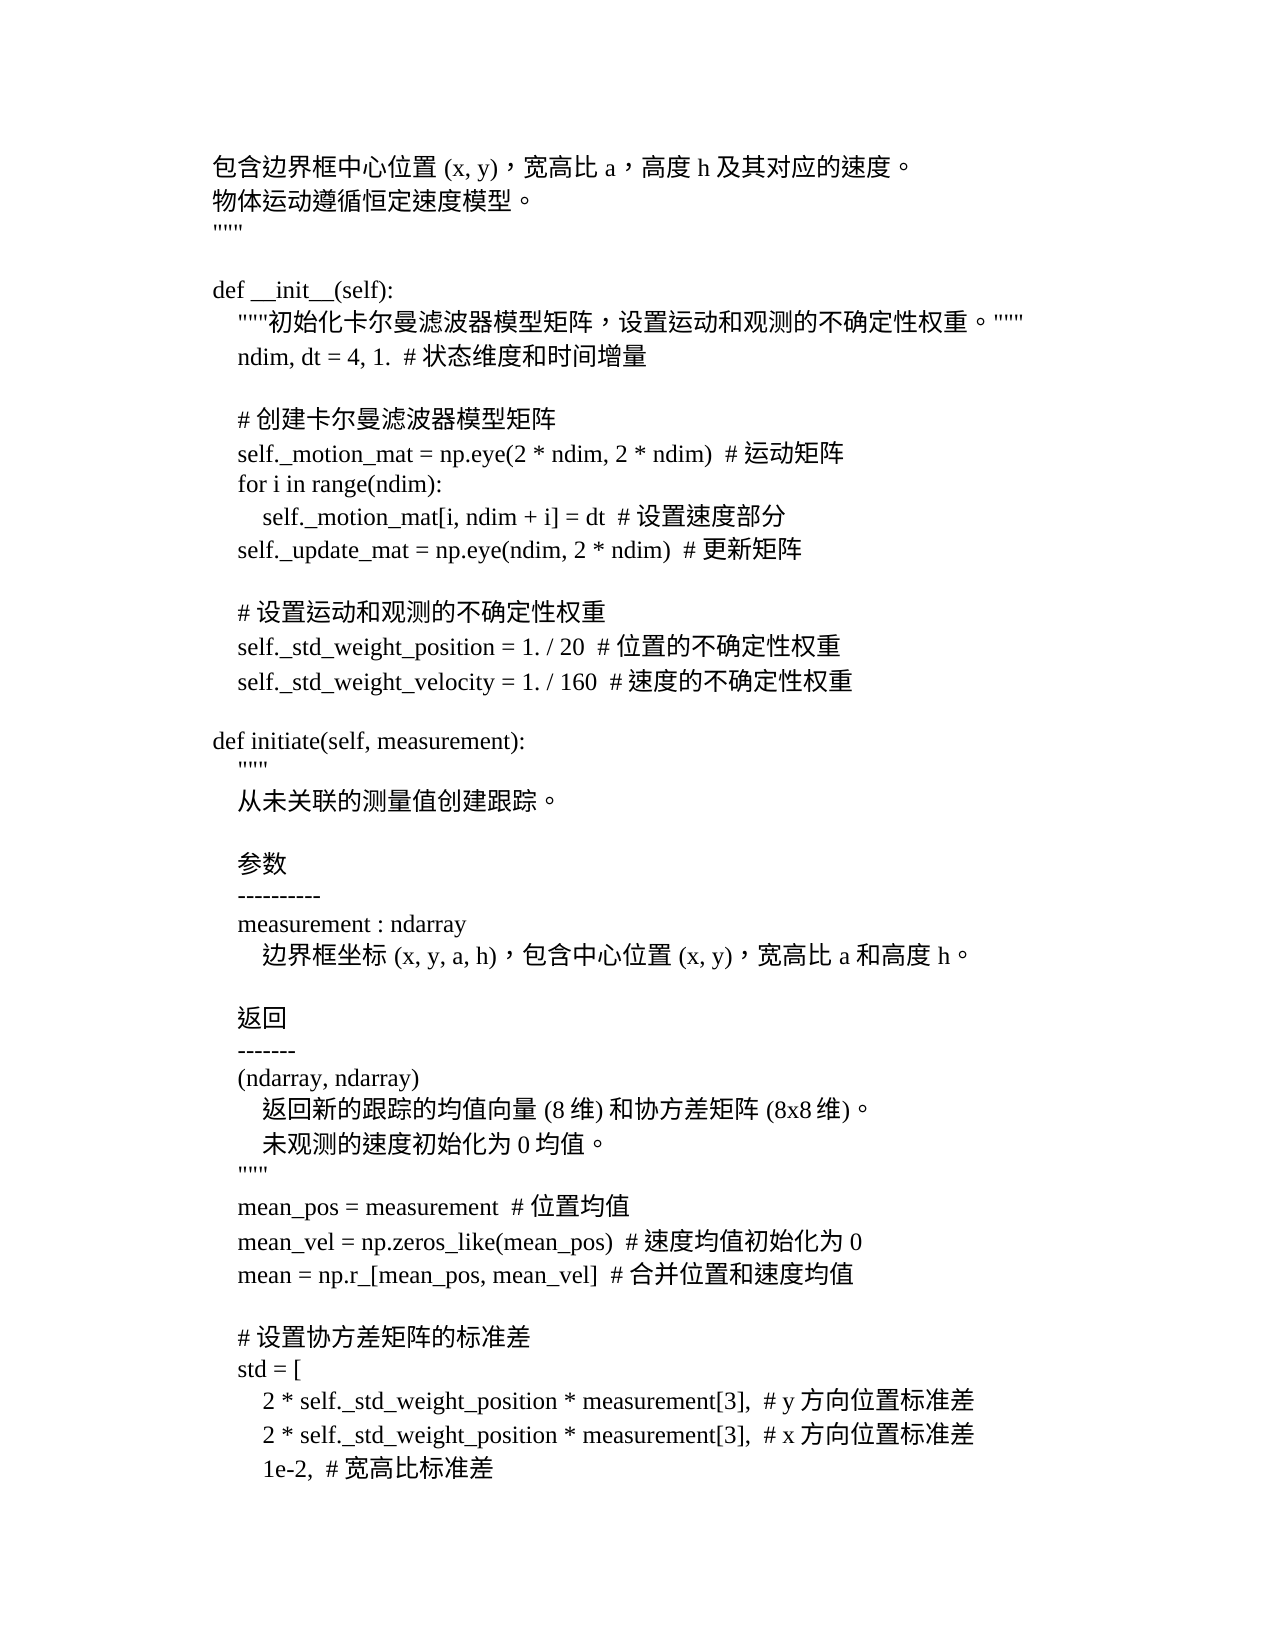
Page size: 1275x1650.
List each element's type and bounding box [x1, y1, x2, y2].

text [187, 150, 1087, 1485]
